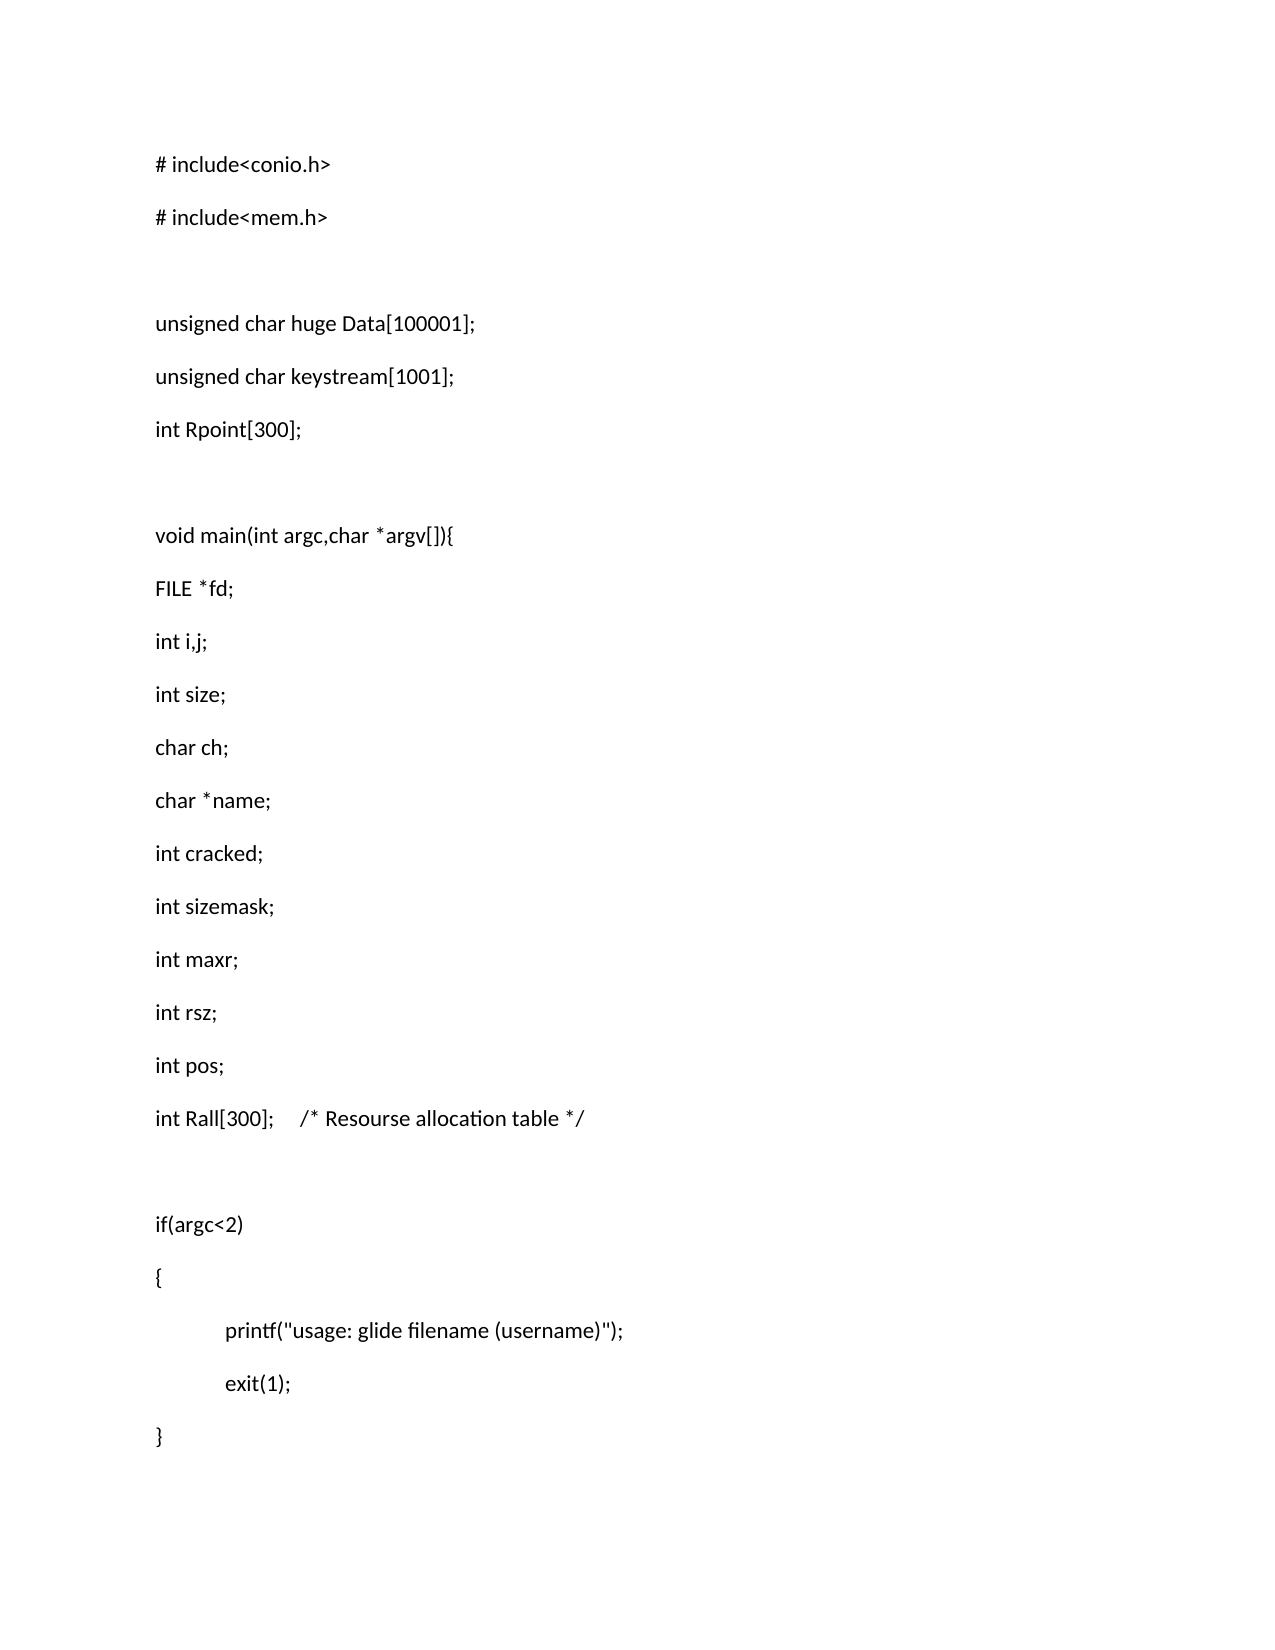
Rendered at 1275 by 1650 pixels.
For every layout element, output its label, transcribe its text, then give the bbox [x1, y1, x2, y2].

text void main(int argc,char *argv[]){ [150, 521, 1125, 549]
text # include<mem.h> [150, 203, 1125, 231]
text int maxr; [150, 945, 1125, 973]
text int Rall[300]; /* Resourse allocation table */ [150, 1104, 1125, 1132]
text int i,j; [150, 627, 1125, 655]
text unsigned char keystream[1001]; [150, 362, 1125, 390]
text # include<conio.h> [150, 150, 1125, 178]
text int pos; [150, 1051, 1125, 1079]
text int cracked; [150, 839, 1125, 867]
text int sizemask; [150, 892, 1125, 920]
text } [150, 1422, 1125, 1451]
text int size; [150, 680, 1125, 708]
text unsigned char huge Data[100001]; [150, 309, 1125, 337]
text int Rpoint[300]; [150, 415, 1125, 443]
text FILE *fd; [150, 574, 1125, 602]
text if(argc<2) [150, 1210, 1125, 1238]
text char *name; [150, 786, 1125, 814]
text char ch; [150, 733, 1125, 761]
text printf("usage: glide filename (username)"); [150, 1316, 1125, 1344]
text int rsz; [150, 998, 1125, 1026]
text exit(1); [150, 1369, 1125, 1397]
text { [150, 1263, 1125, 1291]
